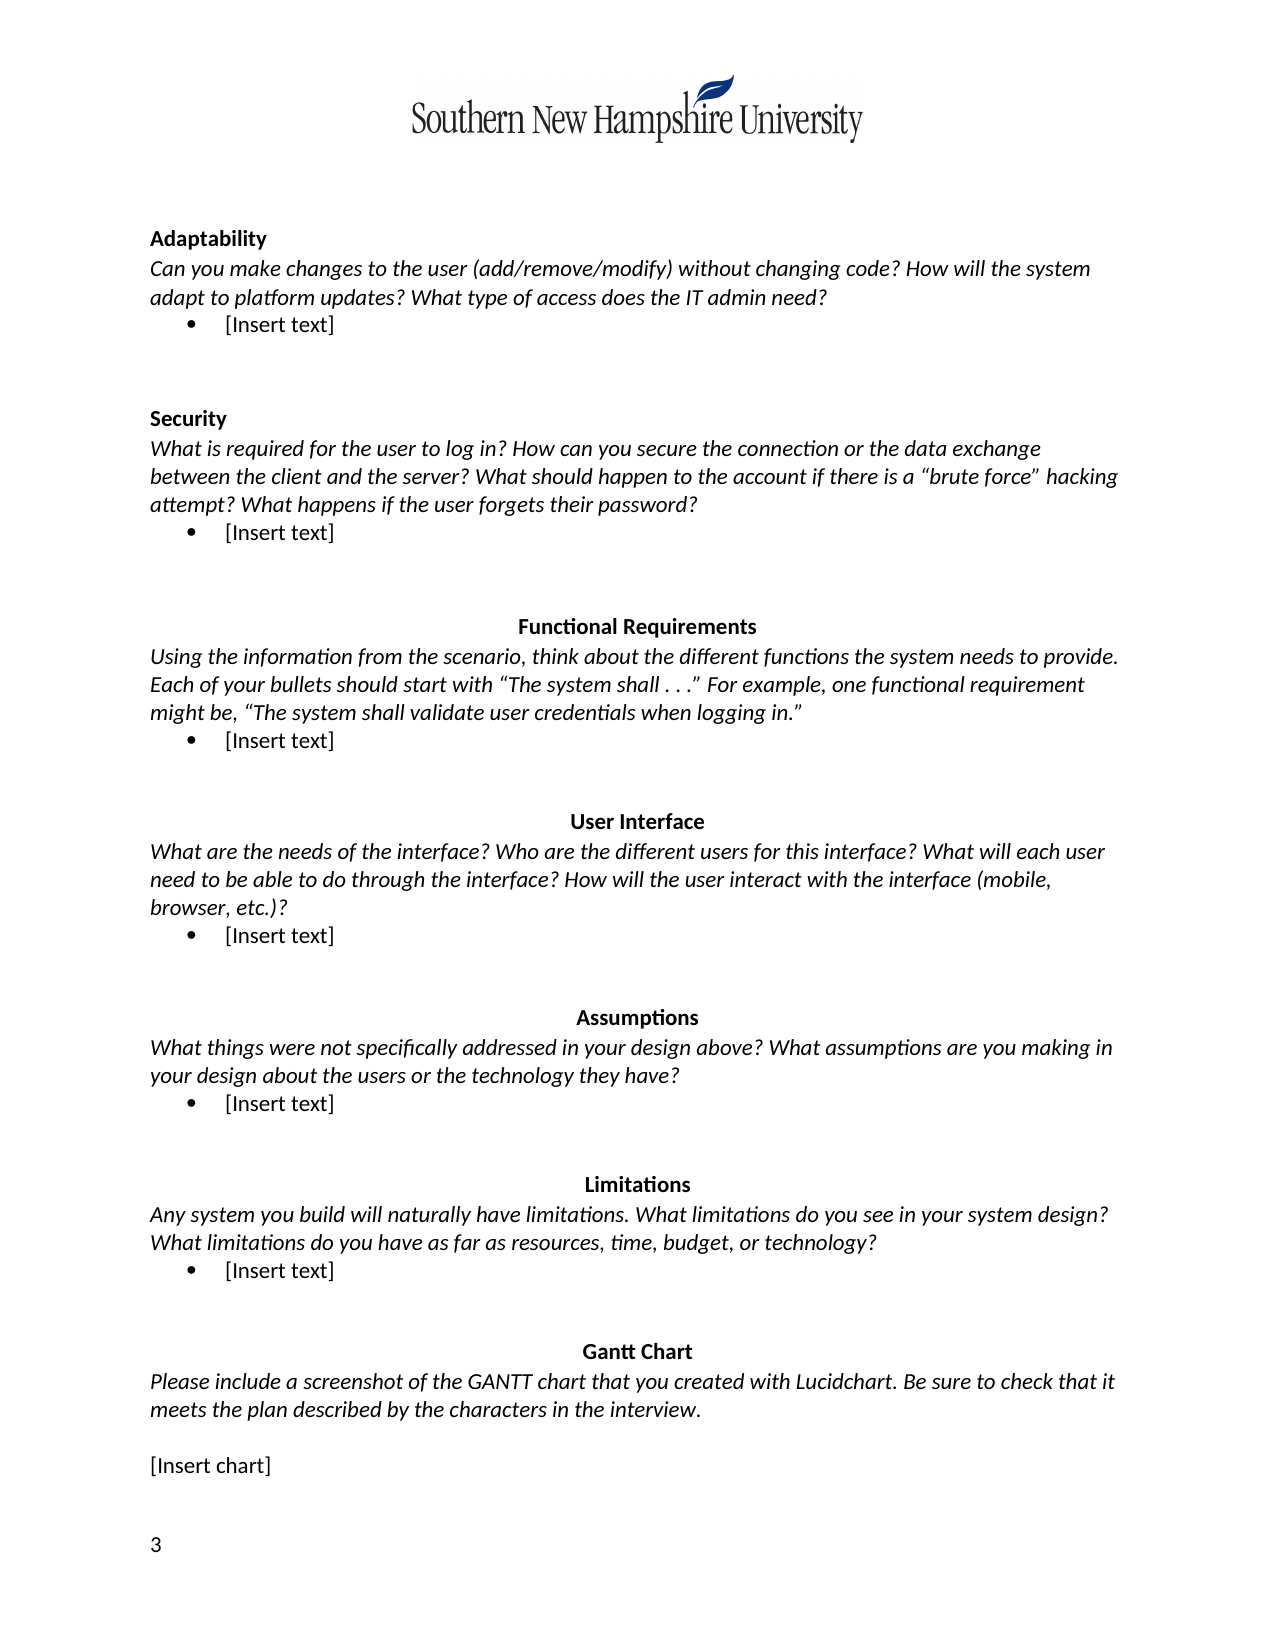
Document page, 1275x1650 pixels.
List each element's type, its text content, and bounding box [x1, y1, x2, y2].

text [Insert chart] [150, 1451, 1125, 1479]
subtitle Assumptions [150, 1003, 1125, 1031]
list [Insert text] [187, 1256, 1125, 1284]
list [Insert text] [187, 311, 1125, 339]
list [Insert text] [187, 922, 1125, 949]
text What things were not specifically addressed in your design above? What assumptions are you making in your design about the users or the technology they have? [150, 1033, 1125, 1089]
subtitle Adaptability [150, 224, 1125, 252]
subtitle Limitations [150, 1170, 1125, 1198]
text What are the needs of the interface? Who are the different users for this interface? What will each user need to be able to do through the interface? How will the user interact with the interface (mobile, browser, etc.)? [150, 837, 1125, 922]
subtitle Functional Requirements [150, 612, 1125, 640]
text Using the information from the scenario, think about the different functions the system needs to provide. Each of your bullets should start with “The system shall . . .” For example, one functional requirement might be, “The system shall validate user credentials when logging in.” [150, 642, 1125, 726]
text What is required for the user to log in? How can you secure the connection or the data exchange between the client and the server? What should happen to the account if there is a “brute force” hacking attempt? What happens if the user forgets their password? [150, 434, 1125, 518]
picture [412, 75, 863, 143]
subtitle User Interface [150, 807, 1125, 835]
text Any system you build will naturally have limitations. What limitations do you see in your system design? What limitations do you have as far as resources, time, budget, or technology? [150, 1200, 1125, 1256]
list [Insert text] [187, 726, 1125, 754]
list [Insert text] [187, 1089, 1125, 1117]
subtitle Gantt Chart [150, 1337, 1125, 1365]
text Can you make changes to the user (add/remove/modify) without changing code? How will the system adapt to platform updates? What type of access does the IT admin need? [150, 254, 1125, 311]
subtitle Security [150, 404, 1125, 432]
list [Insert text] [187, 518, 1125, 546]
text Please include a screenshot of the GANTT chart that you created with Lucidchart. Be sure to check that it meets the plan described by the characters in the interview. [150, 1367, 1125, 1423]
